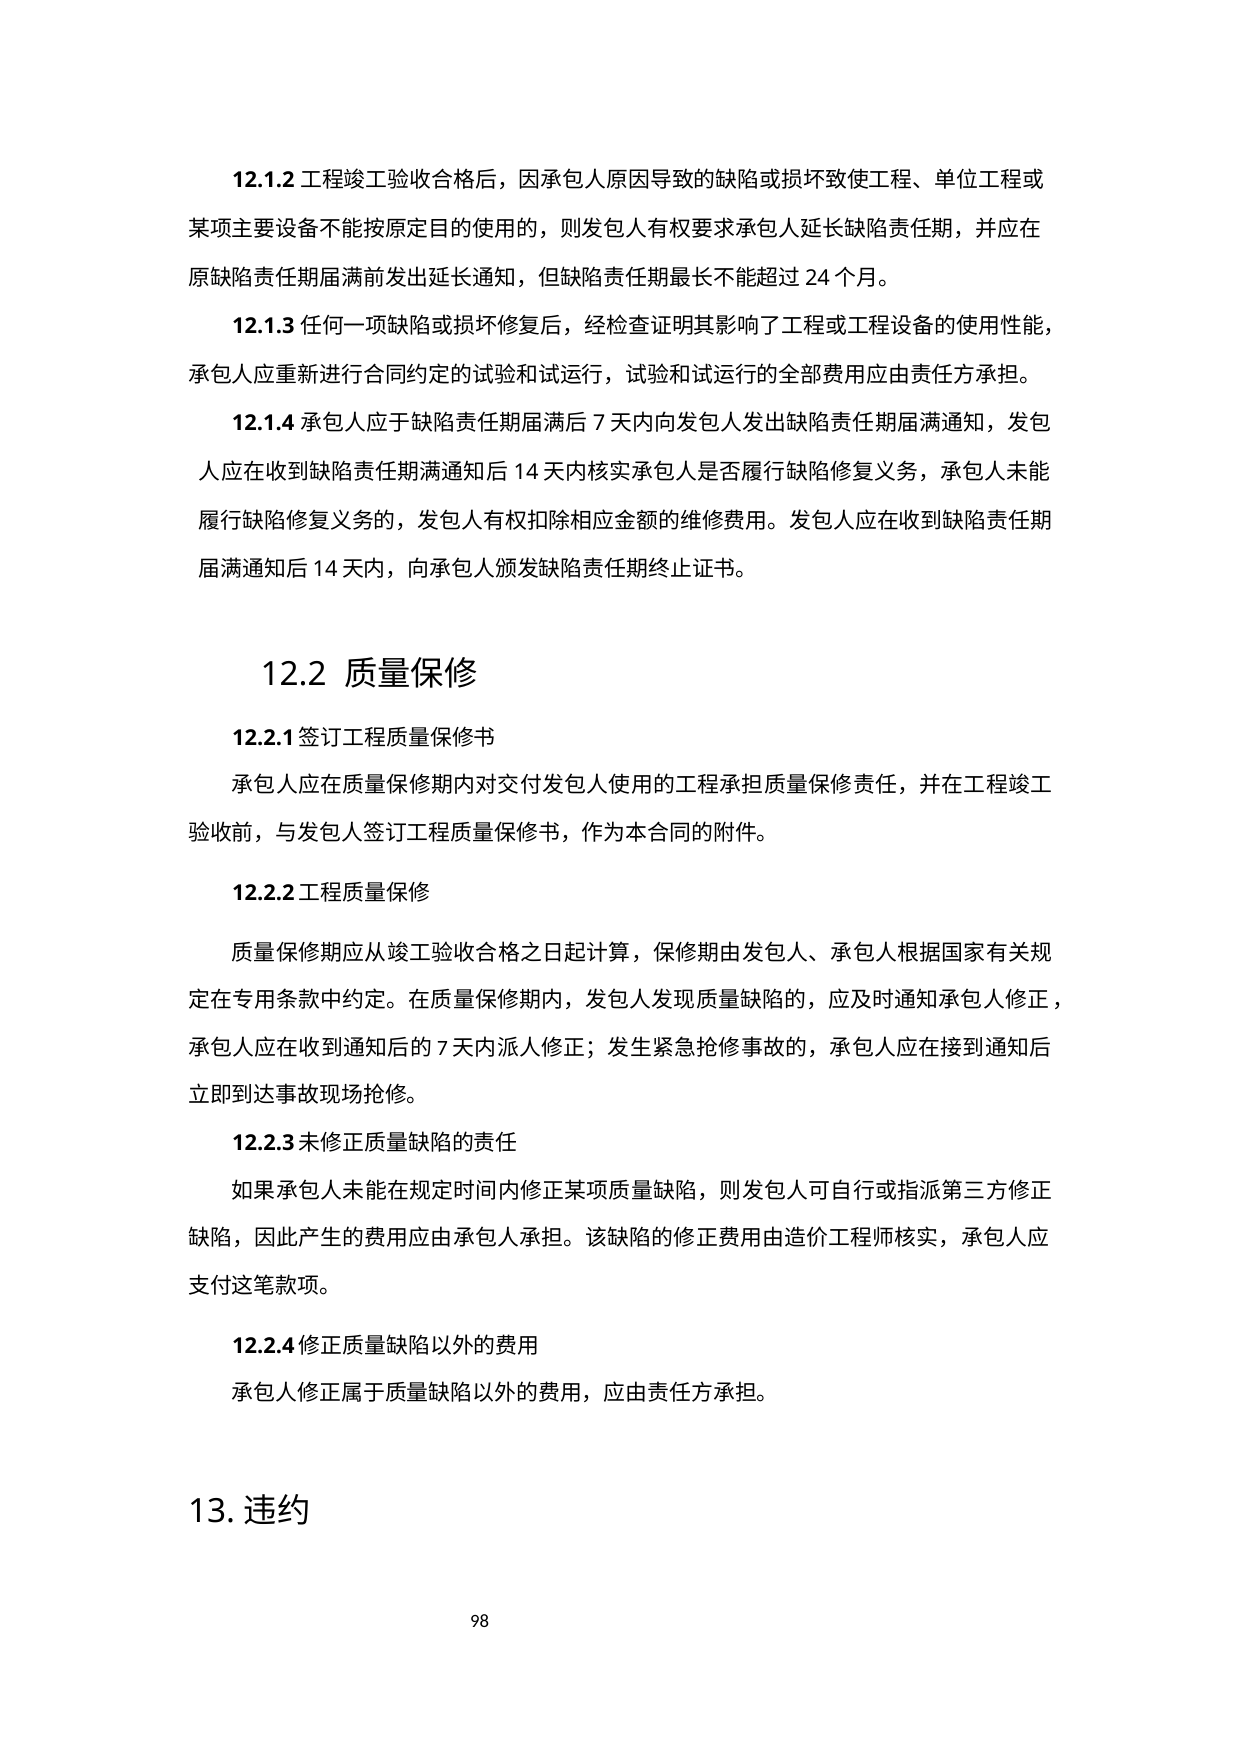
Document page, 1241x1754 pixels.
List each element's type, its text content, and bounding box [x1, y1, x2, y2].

text 如果承包人未能在规定时间内修正某项质量缺陷，则发包人可自行或指派第三方修正缺陷，因此产生的费用应由承包人承担。该缺陷的修正费用由造价工程师核实，承包人应支付这笔款项。 [188, 1173, 1052, 1299]
text 12.2.2工程质量保修 [188, 875, 1052, 907]
text 质量保修期应从竣工验收合格之日起计算，保修期由发包人、承包人根据国家有关规定在专用条款中约定。在质量保修期内，发包人发现质量缺陷的，应及时通知承包人修正，承包人应在收到通知后的7天内派人修正；发生紧急抢修事故的，承包人应在接到通知后立即到达事故现场抢修。 [188, 935, 1052, 1109]
text 13. 违约 [188, 1484, 1052, 1532]
text 承包人修正属于质量缺陷以外的费用，应由责任方承担。 [188, 1375, 1052, 1407]
text 12.1.2 工程竣工验收合格后，因承包人原因导致的缺陷或损坏致使工程、单位工程或某项主要设备不能按原定目的使用的，则发包人有权要求承包人延长缺陷责任期，并应在原缺陷责任期届满前发出延长通知，但缺陷责任期最长不能超过24个月。 [188, 162, 1052, 292]
text 12.2.4修正质量缺陷以外的费用 [188, 1328, 1052, 1359]
text 12.2.3未修正质量缺陷的责任 [188, 1125, 1052, 1157]
text 12.2 质量保修 [188, 647, 1052, 696]
text 承包人应在质量保修期内对交付发包人使用的工程承担质量保修责任，并在工程竣工验收前，与发包人签订工程质量保修书，作为本合同的附件。 [188, 767, 1052, 847]
text 12.1.4 承包人应于缺陷责任期届满后7天内向发包人发出缺陷责任期届满通知，发包人应在收到缺陷责任期满通知后14天内核实承包人是否履行缺陷修复义务，承包人未能履行缺陷修复义务的，发包人有权扣除相应金额的维修费用。发包人应在收到缺陷责任期届满通知后14天内，向承包人颁发缺陷责任期终止证书。 [199, 405, 1052, 584]
text 12.2.1签订工程质量保修书 [188, 720, 1052, 752]
text 12.1.3 任何一项缺陷或损坏修复后，经检查证明其影响了工程或工程设备的使用性能，承包人应重新进行合同约定的试验和试运行，试验和试运行的全部费用应由责任方承担。 [188, 308, 1052, 389]
